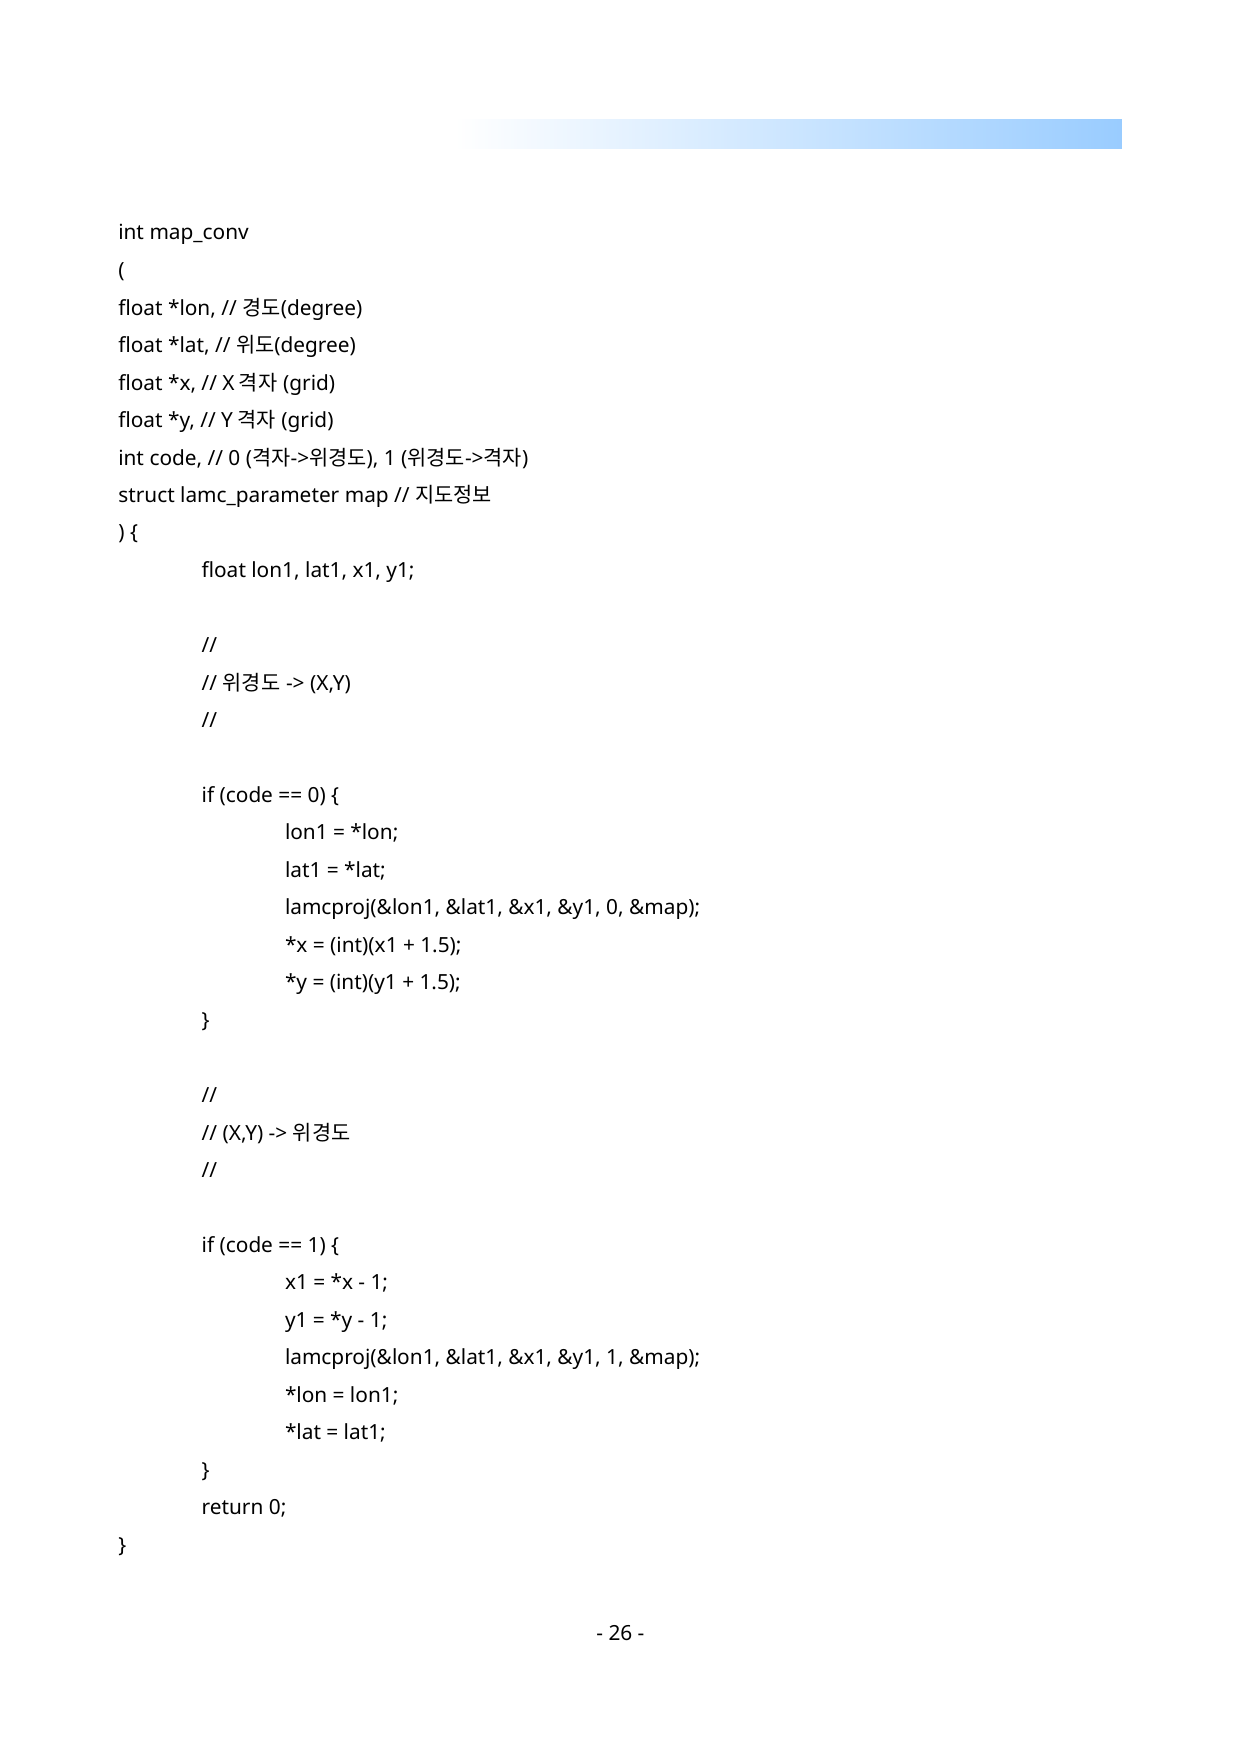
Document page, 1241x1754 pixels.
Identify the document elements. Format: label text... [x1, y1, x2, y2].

text *x = (int)(x1 + 1.5); [118, 925, 1122, 963]
text if (code == 1) { [118, 1225, 1122, 1263]
text x1 = *x - 1; [118, 1263, 1122, 1300]
text y1 = *y - 1; [118, 1300, 1122, 1338]
text // [118, 700, 1122, 738]
text struct lamc_parameter map // 지도정보 [118, 475, 1122, 513]
text *lon = lon1; [118, 1375, 1122, 1413]
text // [118, 625, 1122, 663]
text int code, // 0 (격자->위경도), 1 (위경도->격자) [118, 438, 1122, 475]
text lat1 = *lat; [118, 850, 1122, 888]
text } [118, 1000, 1122, 1038]
text return 0; [118, 1488, 1122, 1525]
text int map_conv [118, 213, 1122, 250]
text lamcproj(&lon1, &lat1, &x1, &y1, 0, &map); [118, 888, 1122, 925]
text // (X,Y) -> 위경도 [118, 1113, 1122, 1150]
text // [118, 1075, 1122, 1113]
text float lon1, lat1, x1, y1; [118, 550, 1122, 588]
text float *lon, // 경도(degree) [118, 288, 1122, 325]
text if (code == 0) { [118, 775, 1122, 813]
text *y = (int)(y1 + 1.5); [118, 963, 1122, 1000]
text float *lat, // 위도(degree) [118, 325, 1122, 363]
text } [118, 1450, 1122, 1488]
text ( [118, 250, 1122, 288]
text ) { [118, 513, 1122, 550]
text lamcproj(&lon1, &lat1, &x1, &y1, 1, &map); [118, 1338, 1122, 1375]
text *lat = lat1; [118, 1413, 1122, 1450]
text } [118, 1525, 1122, 1563]
text // [118, 1150, 1122, 1188]
text // 위경도 -> (X,Y) [118, 663, 1122, 700]
text lon1 = *lon; [118, 813, 1122, 850]
text float *y, // Y격자 (grid) [118, 400, 1122, 438]
text float *x, // X격자 (grid) [118, 363, 1122, 400]
